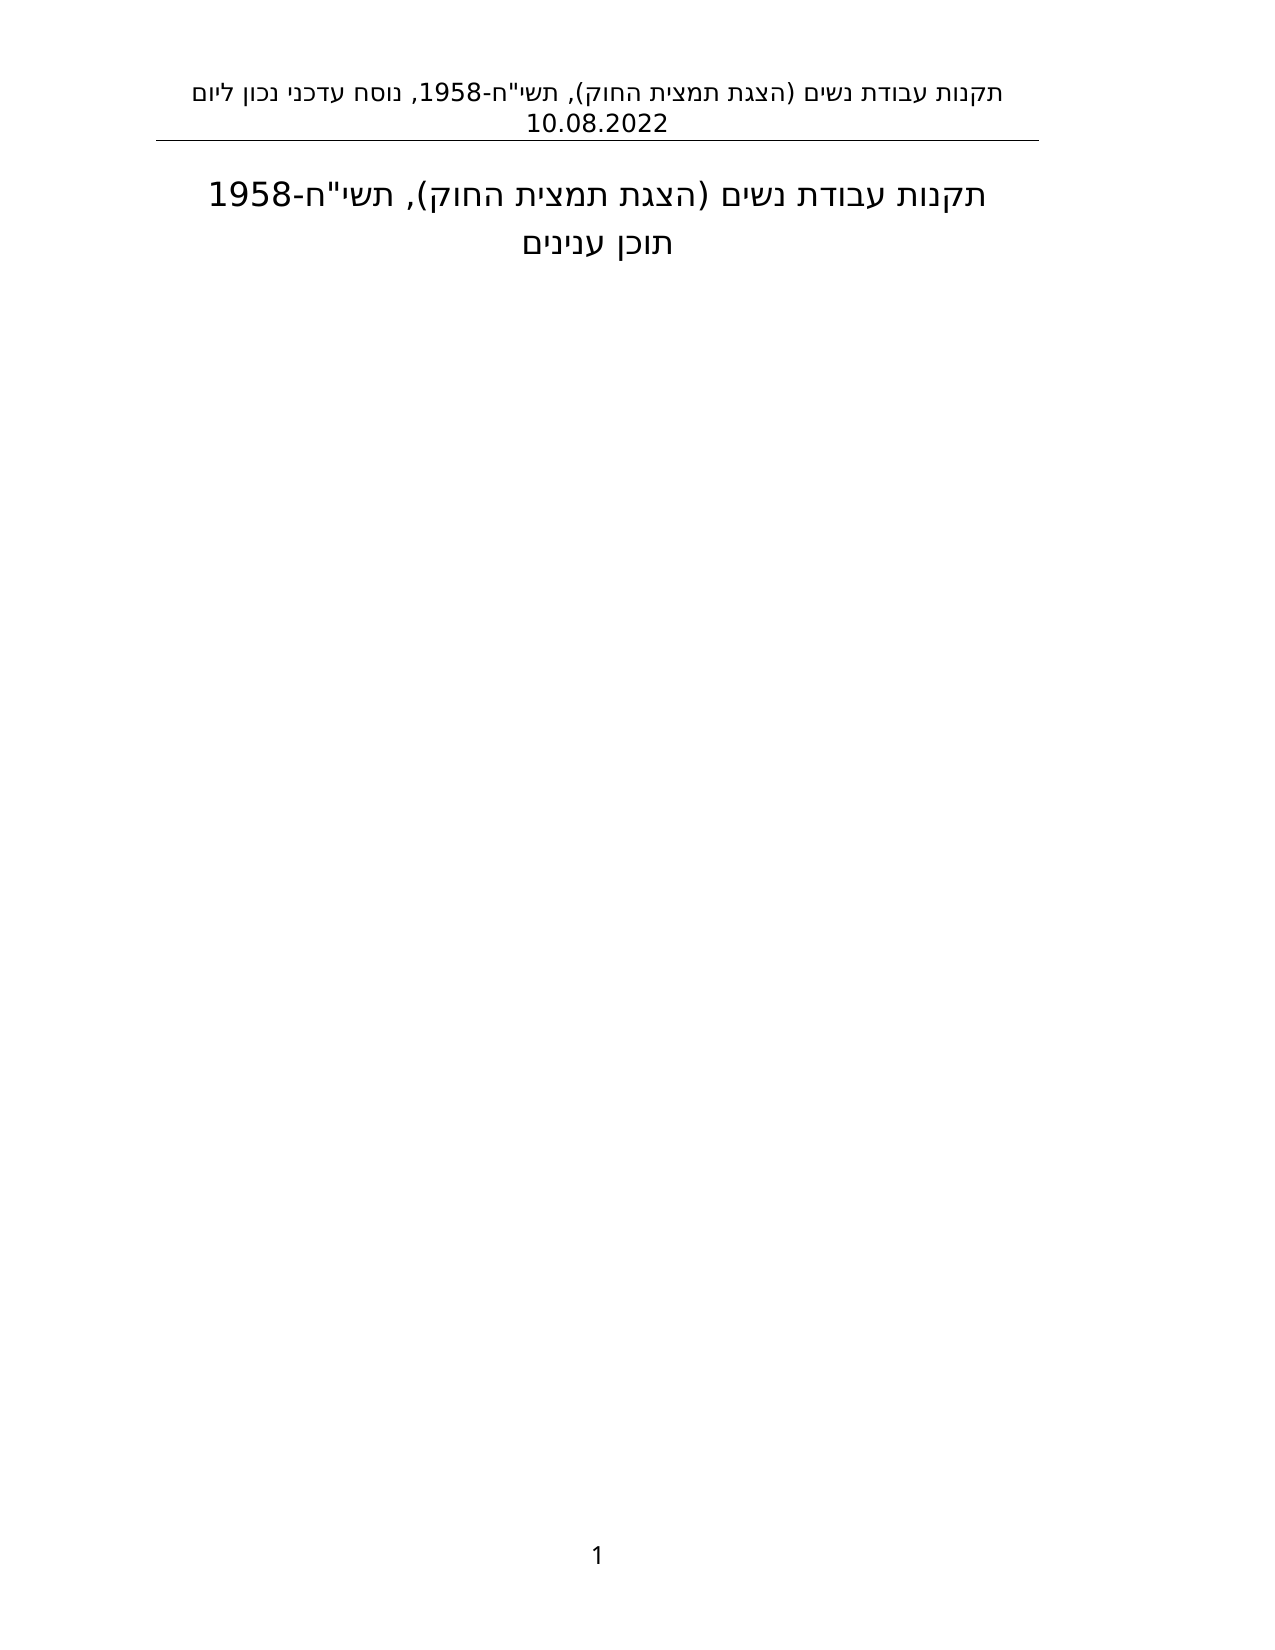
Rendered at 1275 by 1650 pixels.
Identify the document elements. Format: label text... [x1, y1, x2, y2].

text תוכן ענינים [156, 229, 1039, 268]
text תקנות עבודת נשים (הצגת תמצית החוק), תשי"ח-1958 [156, 182, 1039, 221]
